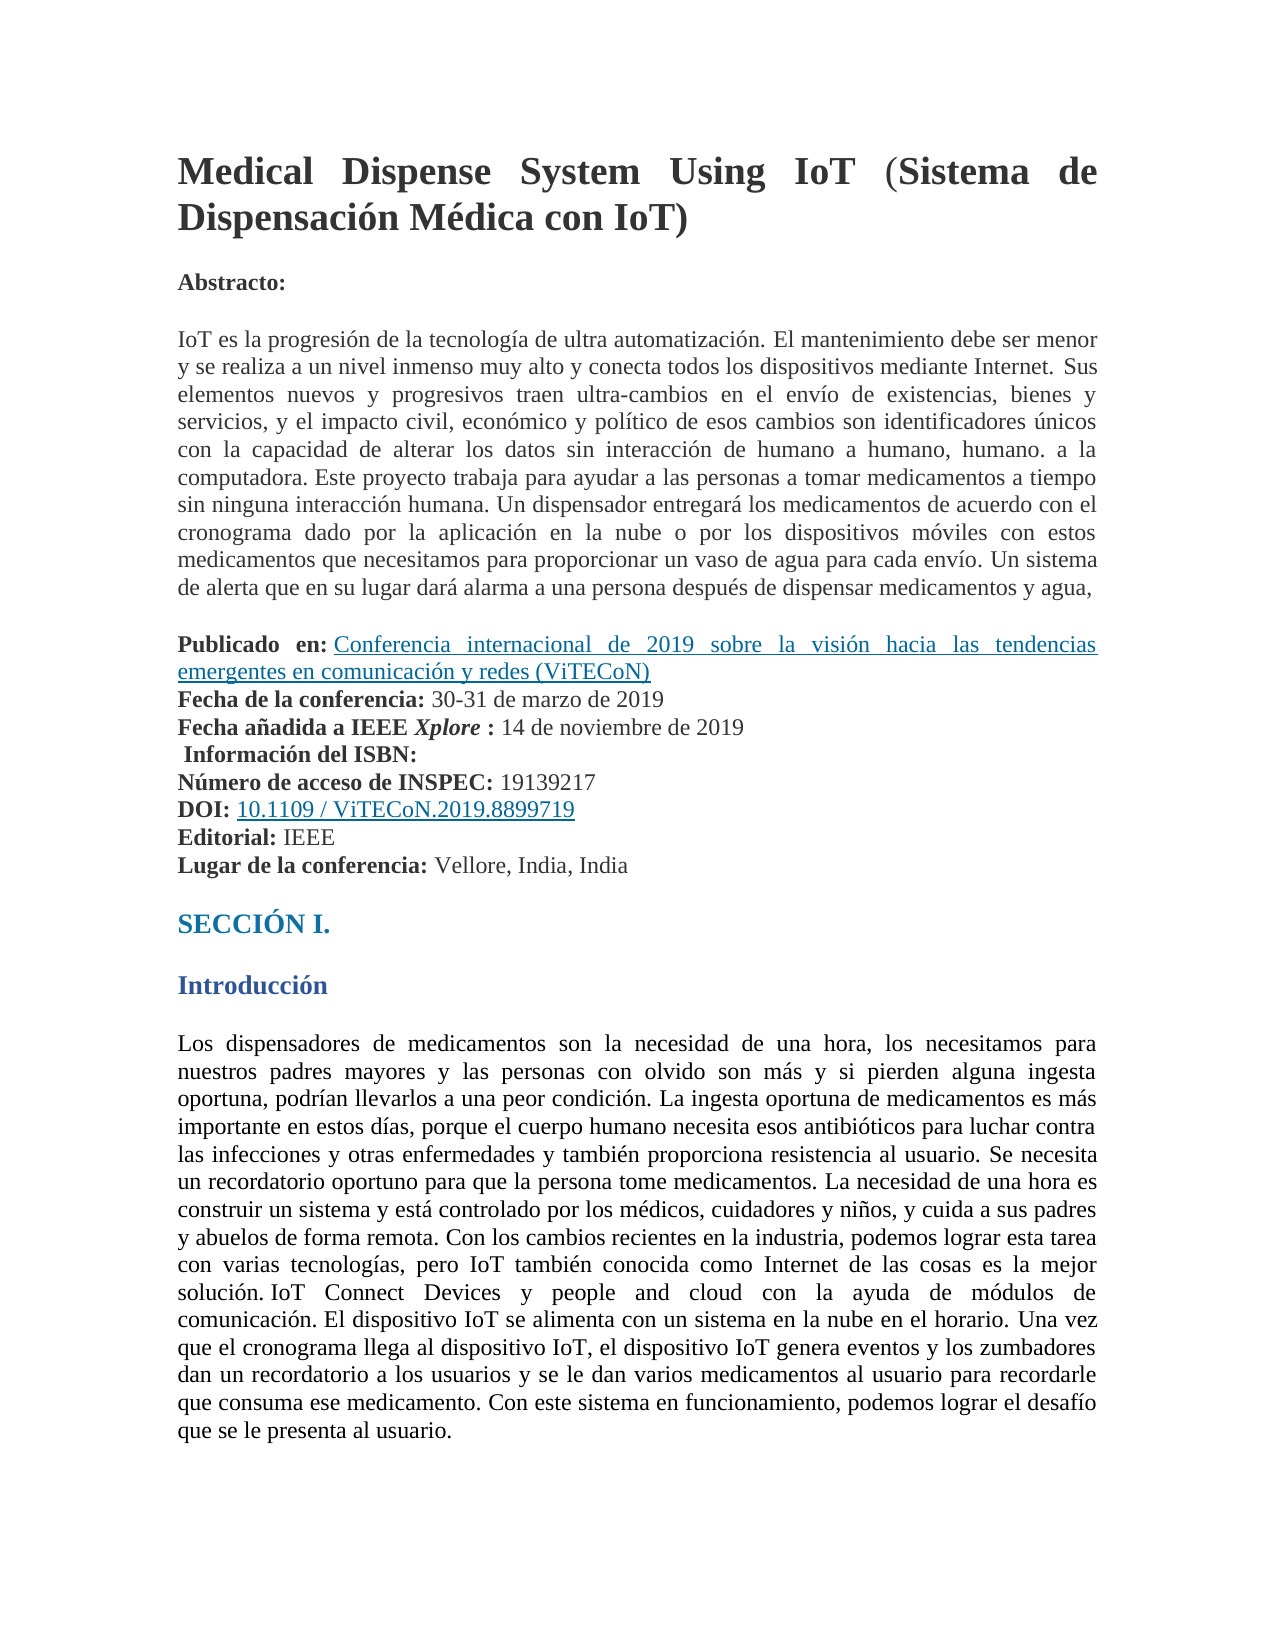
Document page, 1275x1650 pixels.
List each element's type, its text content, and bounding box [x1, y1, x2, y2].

picture [542, 806, 548, 817]
text Número de acceso de INSPEC: 19139217 [177, 768, 1098, 795]
text SECCIÓN I. [177, 907, 1098, 940]
text Publicado en: Conferencia internacional de 2019 sobre la visión hacia las tendencias emergentes en comunicación y redes (ViTECoN) [177, 630, 1098, 685]
text IoT es la progresión de la tecnología de ultra automatización. El mantenimiento debe ser menor y se realiza a un nivel inmenso muy alto y conecta todos los dispositivos mediante Internet. Sus elementos nuevos y progresivos traen ultra-cambios en el envío de existencias, bienes y servicios, y el impacto civil, económico y político de esos cambios son identificadores únicos con la capacidad de alterar los datos sin interacción de humano a humano, humano. a la computadora. Este proyecto trabaja para ayudar a las personas a tomar medicamentos a tiempo sin ninguna interacción humana. Un dispensador entregará los medicamentos de acuerdo con el cronograma dado por la aplicación en la nube o por los dispositivos móviles con estos medicamentos que necesitamos para proporcionar un vaso de agua para cada envío. Un sistema de alerta que en su lugar dará alarma a una persona después de dispensar medicamentos y agua, [177, 324, 1098, 601]
subtitle Introducción [177, 969, 1098, 1000]
text Los dispensadores de medicamentos son la necesidad de una hora, los necesitamos para nuestros padres mayores y las personas con olvido son más y si pierden alguna ingesta oportuna, podrían llevarlos a una peor condición. La ingesta oportuna de medicamentos es más importante en estos días, porque el cuerpo humano necesita esos antibióticos para luchar contra las infecciones y otras enfermedades y también proporciona resistencia al usuario. Se necesita un recordatorio oportuno para que la persona tome medicamentos. La necesidad de una hora es construir un sistema y está controlado por los médicos, cuidadores y niños, y cuida a sus padres y abuelos de forma remota. Con los cambios recientes en la industria, podemos lograr esta tarea con varias tecnologías, pero IoT también conocida como Internet de las cosas es la mejor solución. IoT Connect Devices y people and cloud con la ayuda de módulos de comunicación. El dispositivo IoT se alimenta con un sistema en la nube en el horario. Una vez que el cronograma llega al dispositivo IoT, el dispositivo IoT genera eventos y los zumbadores dan un recordatorio a los usuarios y se le dan varios medicamentos al usuario para recordarle que consuma ese medicamento. Con este sistema en funcionamiento, podemos lograr el desafío que se le presenta al usuario. [177, 1029, 1098, 1443]
text Fecha de la conferencia: 30-31 de marzo de 2019 [177, 685, 1098, 713]
text DOI: 10.1109 / ViTECoN.2019.8899719 [177, 795, 1098, 823]
picture [425, 801, 431, 812]
text Información del ISBN: [177, 740, 1098, 768]
subtitle Medical Dispense System Using IoT (Sistema de Dispensación Médica con IoT) [177, 148, 1098, 239]
text Editorial: IEEE [177, 823, 1098, 851]
text Fecha añadida a IEEE Xplore : 14 de noviembre de 2019 [177, 713, 1098, 740]
text Abstracto: [177, 268, 1098, 295]
text Lugar de la conferencia: Vellore, India, India [177, 851, 1098, 878]
